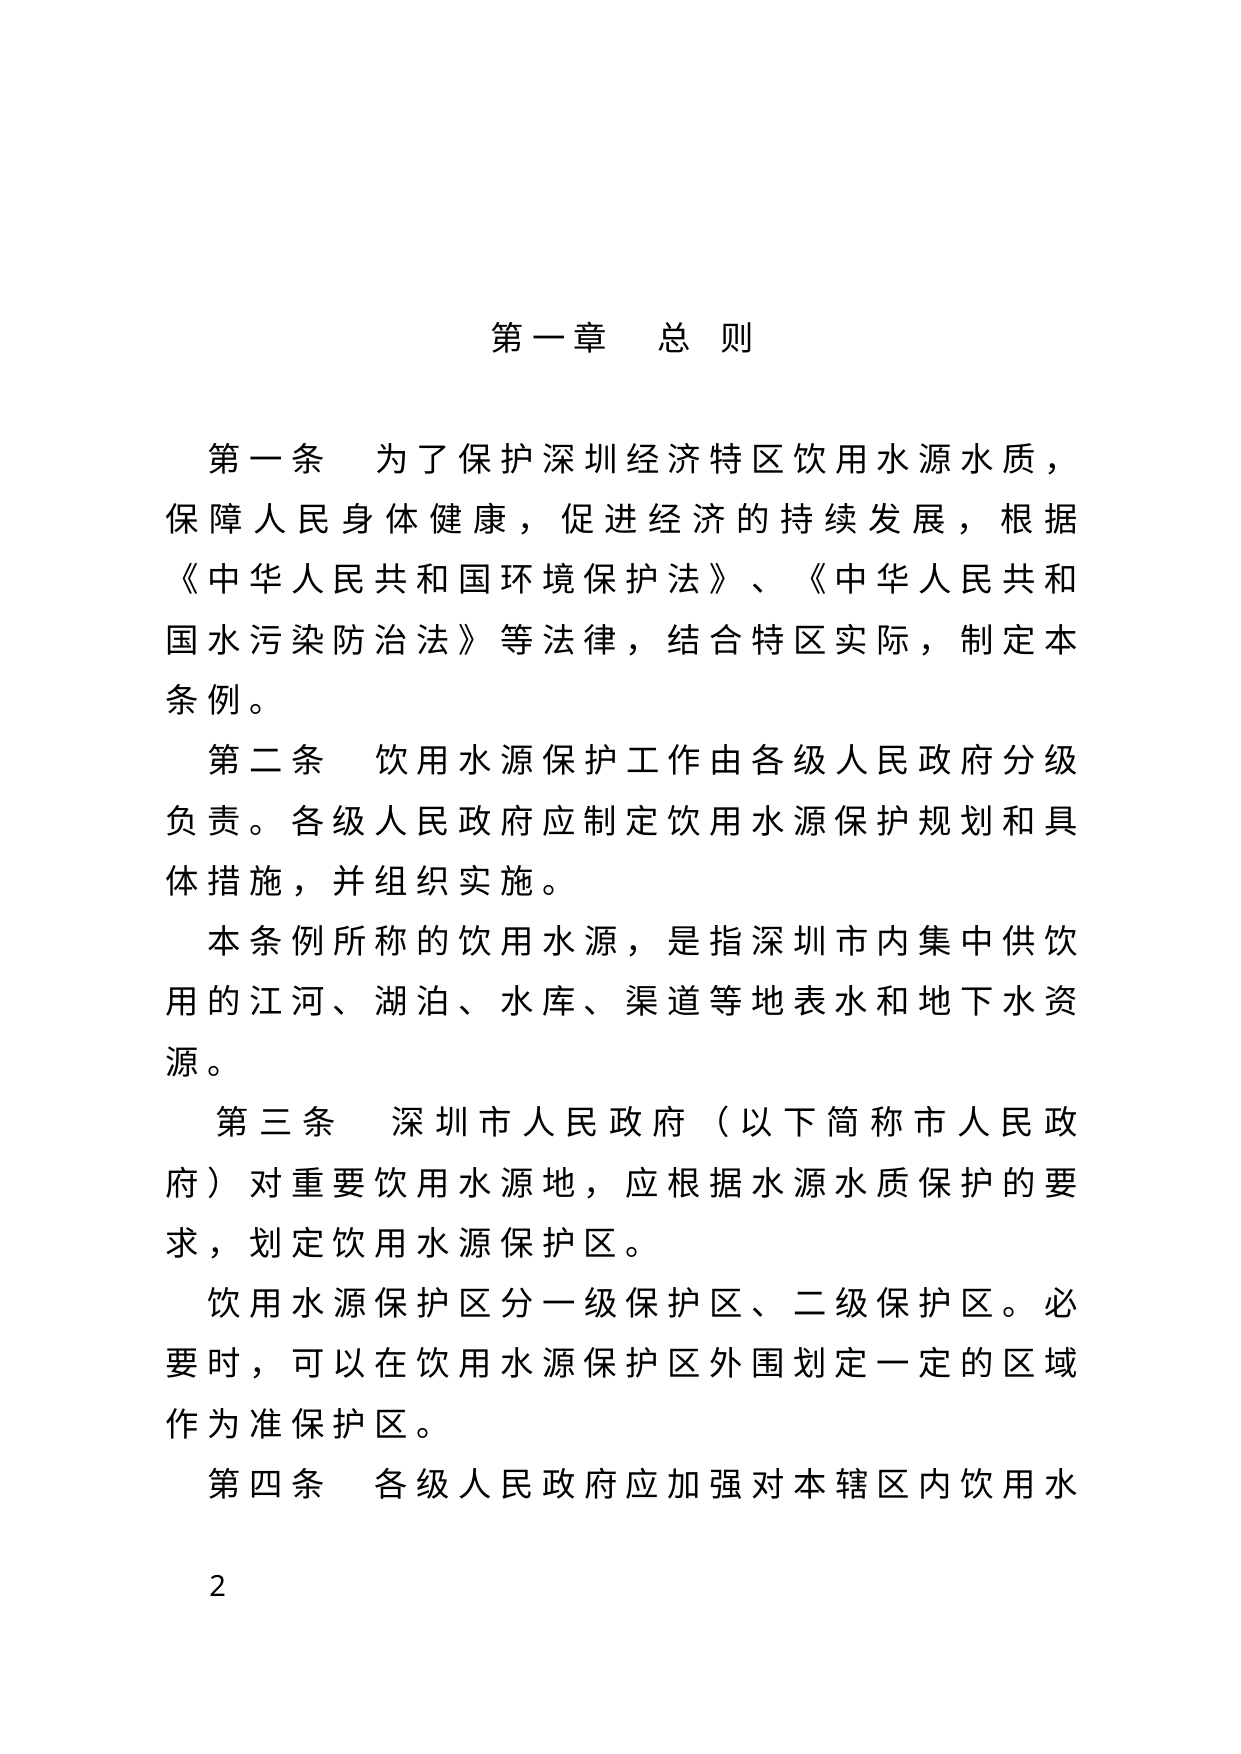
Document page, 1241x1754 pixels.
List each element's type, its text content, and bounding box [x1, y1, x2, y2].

text 第三条 深圳市人民政府（以下简称市人民政府）对重要饮用水源地，应根据水源水质保护的要求，划定饮用水源保护区。 [165, 1090, 1087, 1271]
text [165, 1452, 1087, 1512]
text 第一条 为了保护深圳经济特区饮用水源水质，保障人民身体健康，促进经济的持续发展，根据《中华人民共和国环境保护法》、《中华人民共和国水污染防治法》等法律，结合特区实际，制定本条例。 [165, 426, 1087, 728]
text 第二条 饮用水源保护工作由各级人民政府分级负责。各级人民政府应制定饮用水源保护规划和具体措施，并组织实施。 [165, 728, 1087, 909]
text 饮用水源保护区分一级保护区、二级保护区。必要时，可以在饮用水源保护区外围划定一定的区域作为准保护区。 [165, 1271, 1087, 1452]
text 本条例所称的饮用水源，是指深圳市内集中供饮用的江河、湖泊、水库、渠道等地表水和地下水资源。 [165, 909, 1087, 1090]
list 第一章 总 则 [165, 306, 1087, 366]
